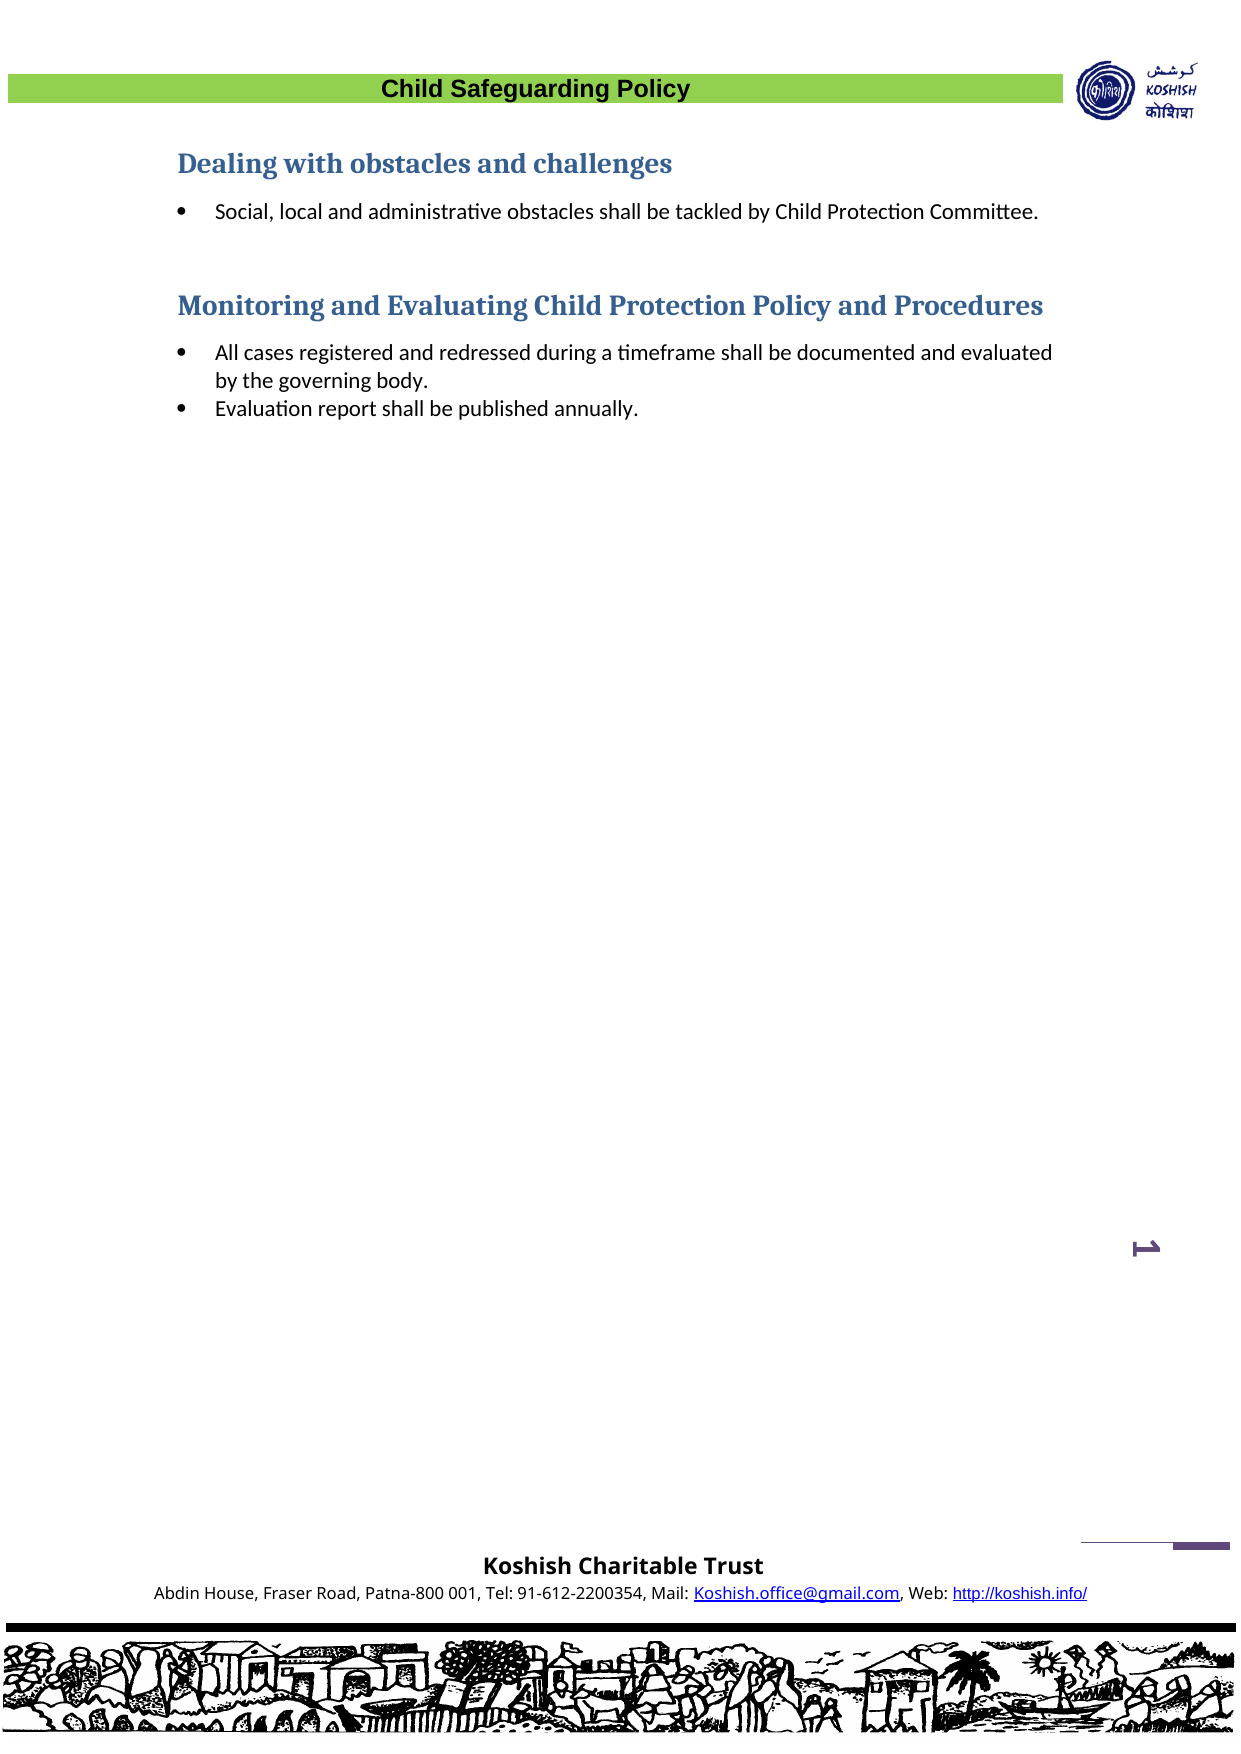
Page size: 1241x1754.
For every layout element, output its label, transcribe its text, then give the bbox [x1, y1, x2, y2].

picture [1073, 60, 1201, 122]
subtitle Dealing with obstacles and challenges [177, 148, 1063, 181]
list Evaluation report shall be published annually. [177, 394, 1063, 423]
list Social, local and administrative obstacles shall be tackled by Child Protection Committee. [177, 197, 1063, 225]
list All cases registered and redressed during a timeframe shall be documented and evaluated by the governing body. [177, 338, 1063, 394]
subtitle Monitoring and Evaluating Child Protection Policy and Procedures [177, 289, 1063, 323]
picture [1, 1638, 1240, 1742]
